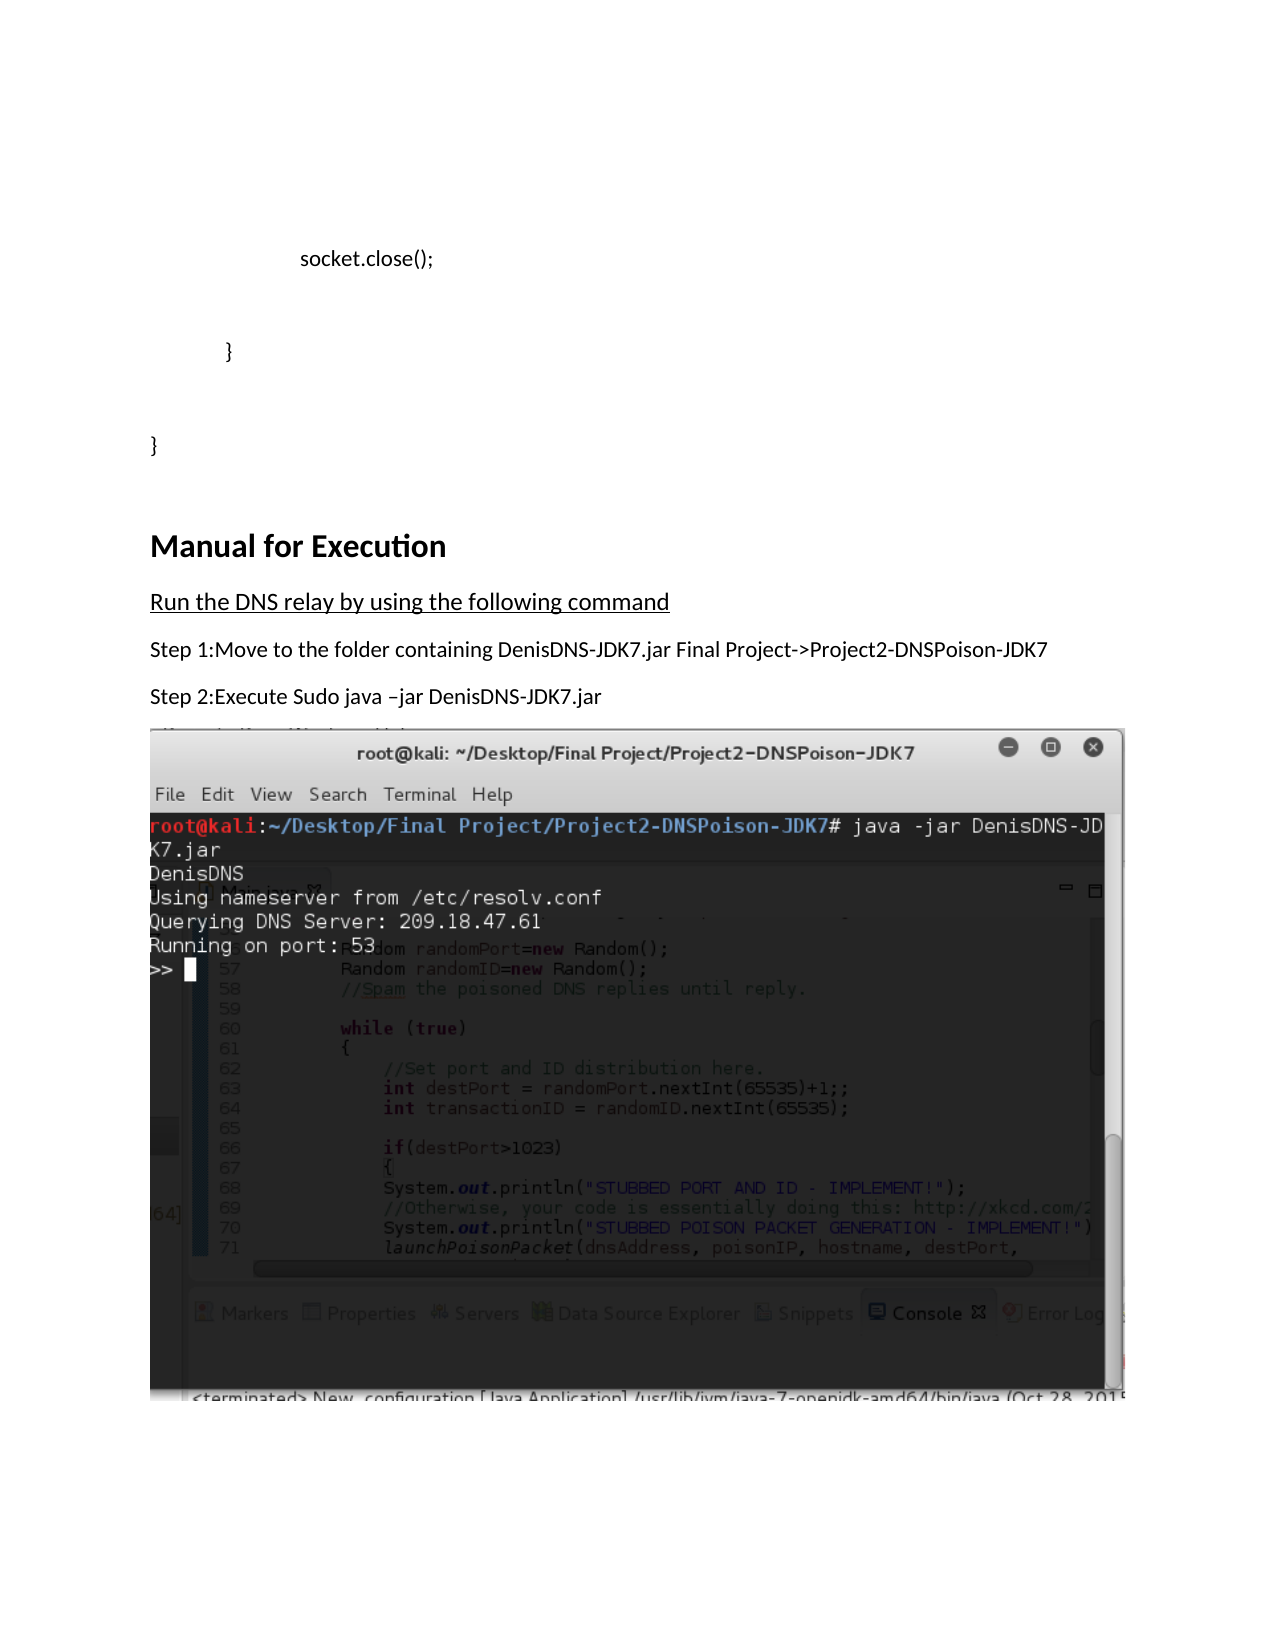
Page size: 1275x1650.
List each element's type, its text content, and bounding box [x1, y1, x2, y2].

text Step 2:Execute Sudo java –jar DenisDNS-JDK7.jar [150, 682, 1125, 710]
text Manual for Execution [150, 525, 1125, 566]
text Run the DNS relay by using the following command [150, 586, 1125, 616]
text } [150, 431, 1125, 459]
picture [150, 728, 1125, 1401]
text socket.close(); [150, 244, 1125, 272]
text } [150, 337, 1125, 366]
text Step 1:Move to the folder containing DenisDNS-JDK7.jar Final Project->Project2-DNSPoison-JDK7 [150, 635, 1125, 663]
